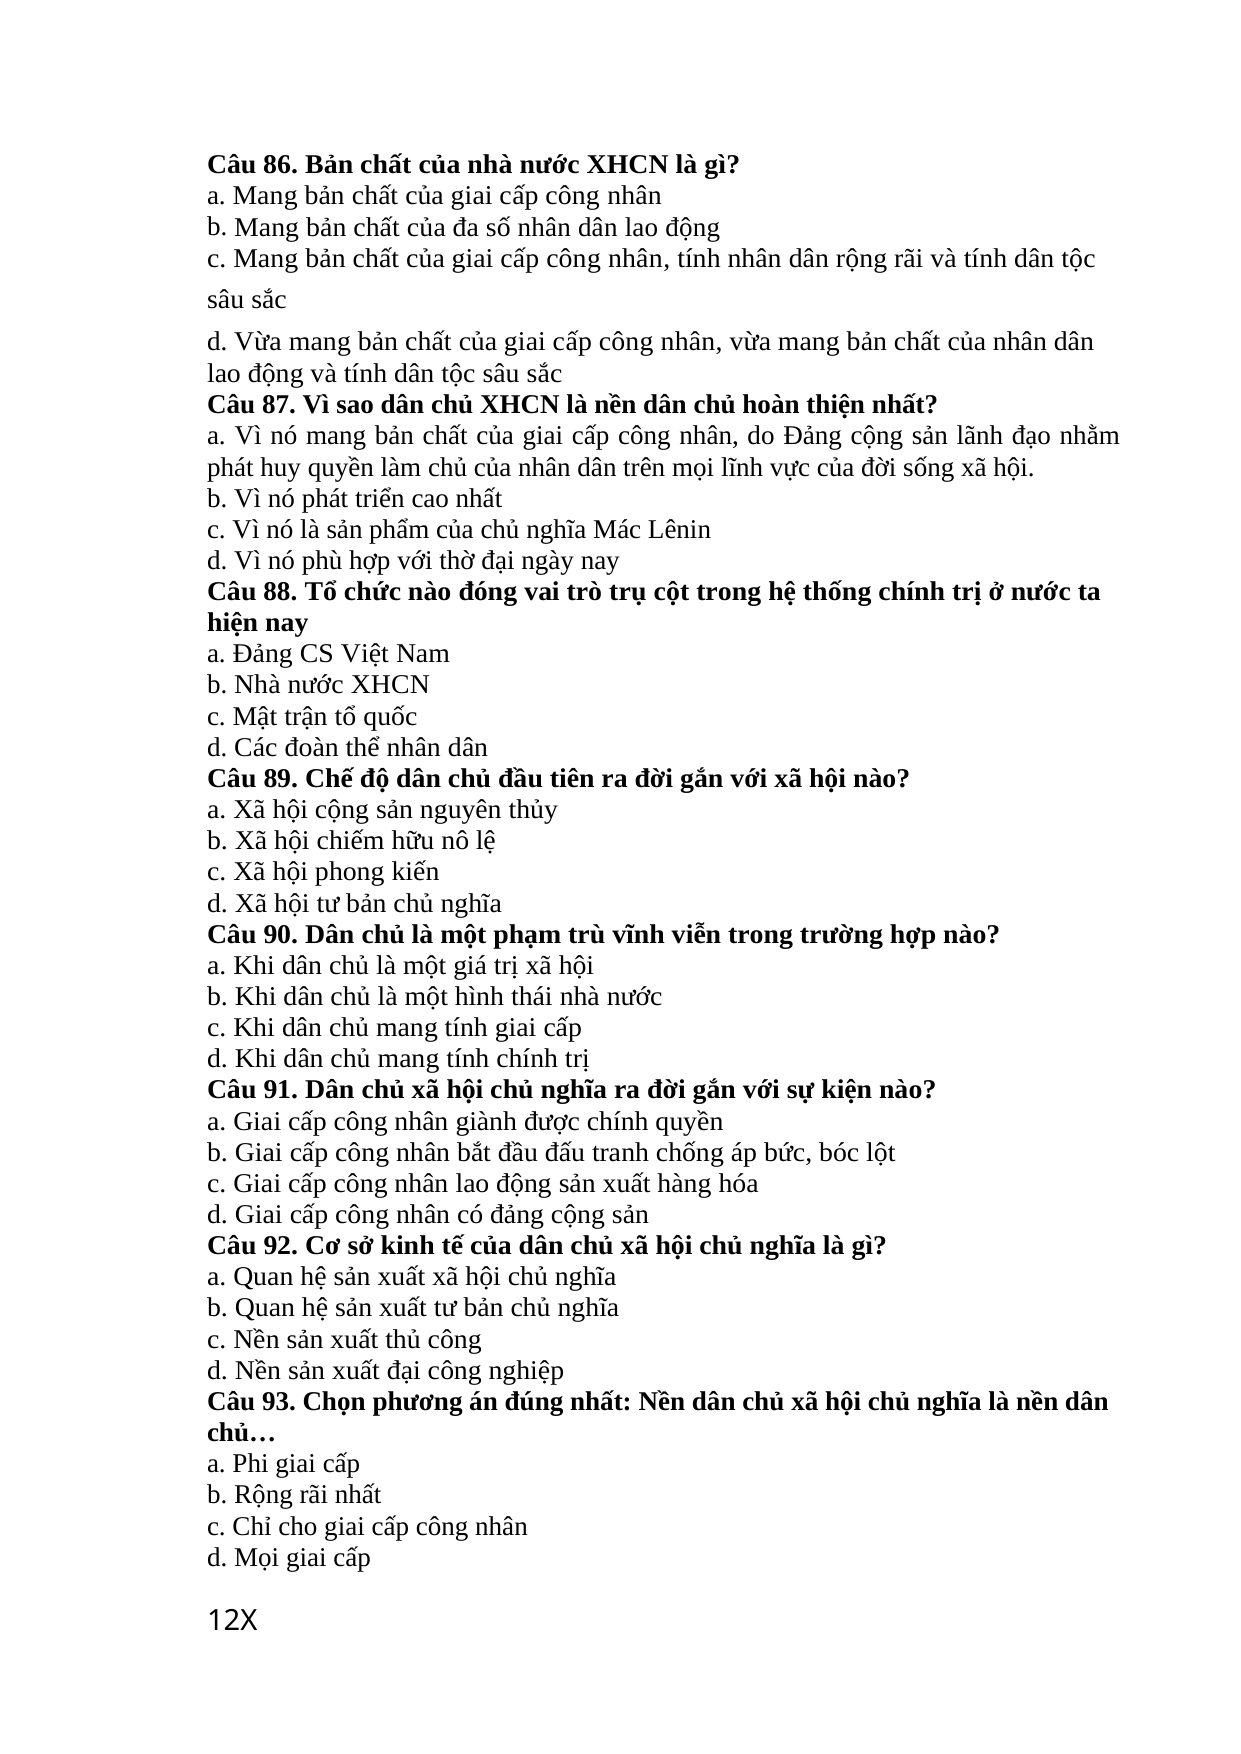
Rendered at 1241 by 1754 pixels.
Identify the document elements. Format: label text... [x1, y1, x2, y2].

text b. Mang bản chất của đa số nhân dân lao động [207, 210, 1124, 242]
text c. Chỉ cho giai cấp công nhân [207, 1509, 1124, 1541]
text d. Xã hội tư bản chủ nghĩa [207, 887, 1124, 918]
text a. Vì nó mang bản chất của giai cấp công nhân, do Đảng cộng sản lãnh đạo nhằm phát huy quyền làm chủ của nhân dân trên mọi lĩnh vực của đời sống xã hội. [207, 419, 1122, 482]
text d. Các đoàn thể nhân dân [207, 731, 1124, 762]
text d. Vừa mang bản chất của giai cấp công nhân, vừa mang bản chất của nhân dân lao động và tính dân tộc sâu sắc [207, 324, 1124, 388]
text Câu 87. Vì sao dân chủ XHCN là nền dân chủ hoàn thiện nhất? [207, 388, 1122, 419]
text c. Xã hội phong kiến [207, 856, 1124, 887]
text c. Giai cấp công nhân lao động sản xuất hàng hóa [207, 1167, 1124, 1198]
text b. Quan hệ sản xuất tư bản chủ nghĩa [207, 1292, 1124, 1323]
text b. Khi dân chủ là một hình thái nhà nước [207, 980, 1124, 1011]
text c. Khi dân chủ mang tính giai cấp [207, 1011, 1124, 1042]
text c. Mang bản chất của giai cấp công nhân, tính nhân dân rộng rãi và tính dân tộc sâu sắc [207, 242, 1124, 324]
text b. Nhà nước XHCN [207, 669, 1124, 700]
text d. Khi dân chủ mang tính chính trị [207, 1042, 1124, 1073]
text d. Mọi giai cấp [207, 1541, 1124, 1572]
text a. Đảng CS Việt Nam [207, 637, 1124, 669]
text Câu 86. Bản chất của nhà nước XHCN là gì? [207, 148, 1124, 179]
text Câu 88. Tổ chức nào đóng vai trò trụ cột trong hệ thống chính trị ở nước ta hiện nay [207, 575, 1124, 637]
text b. Vì nó phát triển cao nhất [207, 482, 1122, 513]
text Câu 93. Chọn phương án đúng nhất: Nền dân chủ xã hội chủ nghĩa là nền dân chủ… [207, 1385, 1124, 1447]
text a. Mang bản chất của giai cấp công nhân [207, 179, 1124, 210]
text c. Mật trận tổ quốc [207, 700, 1124, 731]
text a. Xã hội cộng sản nguyên thủy [207, 793, 1124, 824]
text b. Giai cấp công nhân bắt đầu đấu tranh chống áp bức, bóc lột [207, 1136, 1124, 1167]
text c. Nền sản xuất thủ công [207, 1323, 1124, 1354]
text a. Giai cấp công nhân giành được chính quyền [207, 1105, 1124, 1136]
text Câu 90. Dân chủ là một phạm trù vĩnh viễn trong trường hợp nào? [207, 918, 1124, 949]
text Câu 91. Dân chủ xã hội chủ nghĩa ra đời gắn với sự kiện nào? [207, 1073, 1124, 1105]
text b. Xã hội chiếm hữu nô lệ [207, 824, 1124, 856]
text a. Khi dân chủ là một giá trị xã hội [207, 949, 1124, 980]
text Câu 89. Chế độ dân chủ đầu tiên ra đời gắn với xã hội nào? [207, 762, 1124, 793]
text a. Phi giai cấp [207, 1447, 1124, 1478]
text d. Nền sản xuất đại công nghiệp [207, 1354, 1124, 1385]
text a. Quan hệ sản xuất xã hội chủ nghĩa [207, 1260, 1124, 1292]
text Câu 92. Cơ sở kinh tế của dân chủ xã hội chủ nghĩa là gì? [207, 1229, 1124, 1260]
text c. Vì nó là sản phẩm của chủ nghĩa Mác Lênin [207, 513, 1122, 544]
text d. Giai cấp công nhân có đảng cộng sản [207, 1198, 1124, 1229]
text b. Rộng rãi nhất [207, 1478, 1124, 1509]
text d. Vì nó phù hợp với thờ đại ngày nay [207, 544, 1122, 575]
